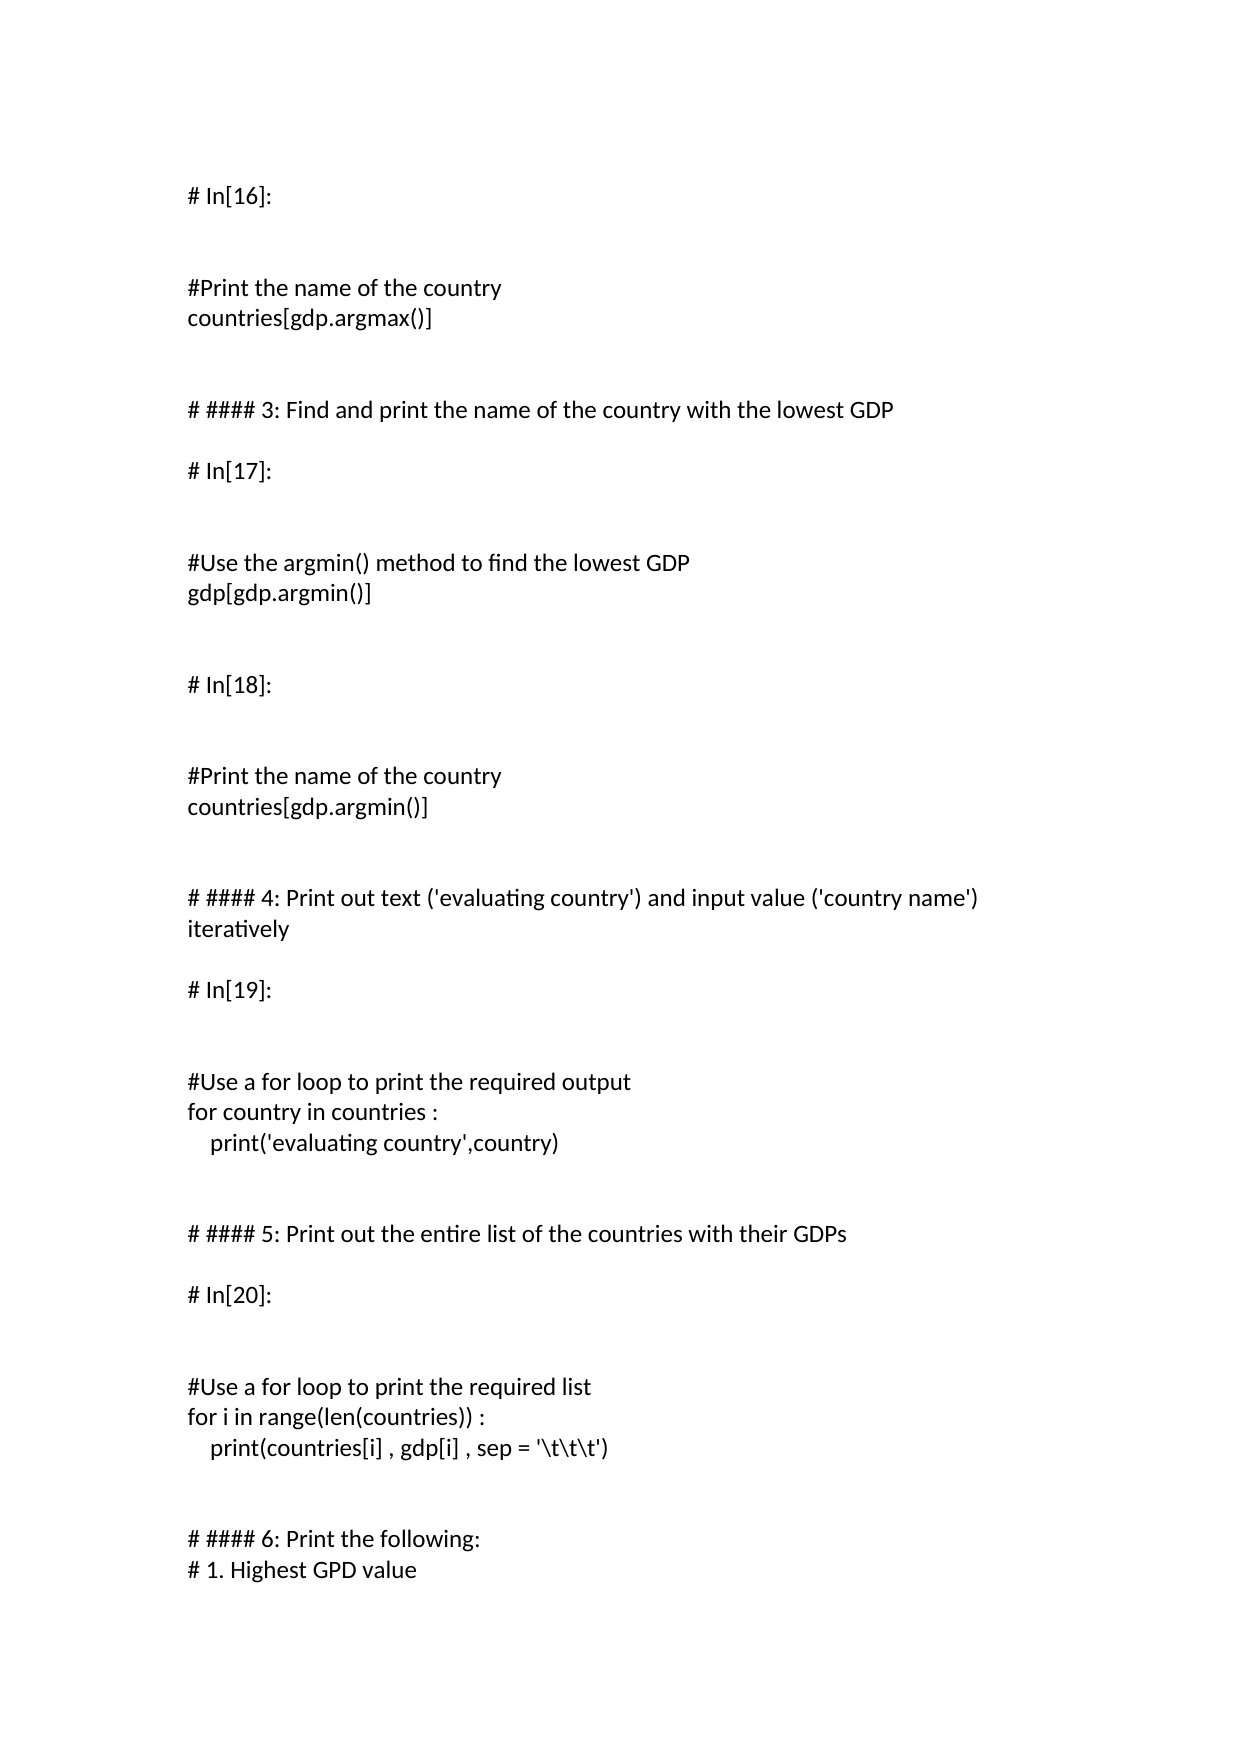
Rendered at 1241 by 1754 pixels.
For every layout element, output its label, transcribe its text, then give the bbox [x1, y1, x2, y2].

text gdp[gdp.argmin()] [187, 577, 1053, 608]
text # #### 6: Print the following: [187, 1523, 1053, 1554]
text # #### 5: Print out the entire list of the countries with their GDPs [187, 1218, 1053, 1249]
text # In[16]: [187, 181, 1053, 211]
text # #### 3: Find and print the name of the country with the lowest GDP [187, 394, 1053, 425]
text # 1. Highest GPD value [187, 1554, 1053, 1584]
text # In[19]: [187, 974, 1053, 1004]
text for i in range(len(countries)) : [187, 1401, 1053, 1432]
text #Use a for loop to print the required list [187, 1371, 1053, 1401]
text print('evaluating country',country) [187, 1127, 1053, 1157]
text #Print the name of the country [187, 272, 1053, 303]
text #Use the argmin() method to find the lowest GDP [187, 547, 1053, 577]
text for country in countries : [187, 1096, 1053, 1127]
text #Print the name of the country [187, 760, 1053, 791]
text countries[gdp.argmin()] [187, 791, 1053, 821]
text print(countries[i] , gdp[i] , sep = '\t\t\t') [187, 1432, 1053, 1462]
text #Use a for loop to print the required output [187, 1066, 1053, 1096]
text # #### 4: Print out text ('evaluating country') and input value ('country name') iteratively [187, 882, 1053, 943]
text countries[gdp.argmax()] [187, 303, 1053, 333]
text # In[20]: [187, 1279, 1053, 1310]
text # In[17]: [187, 455, 1053, 486]
text # In[18]: [187, 669, 1053, 699]
